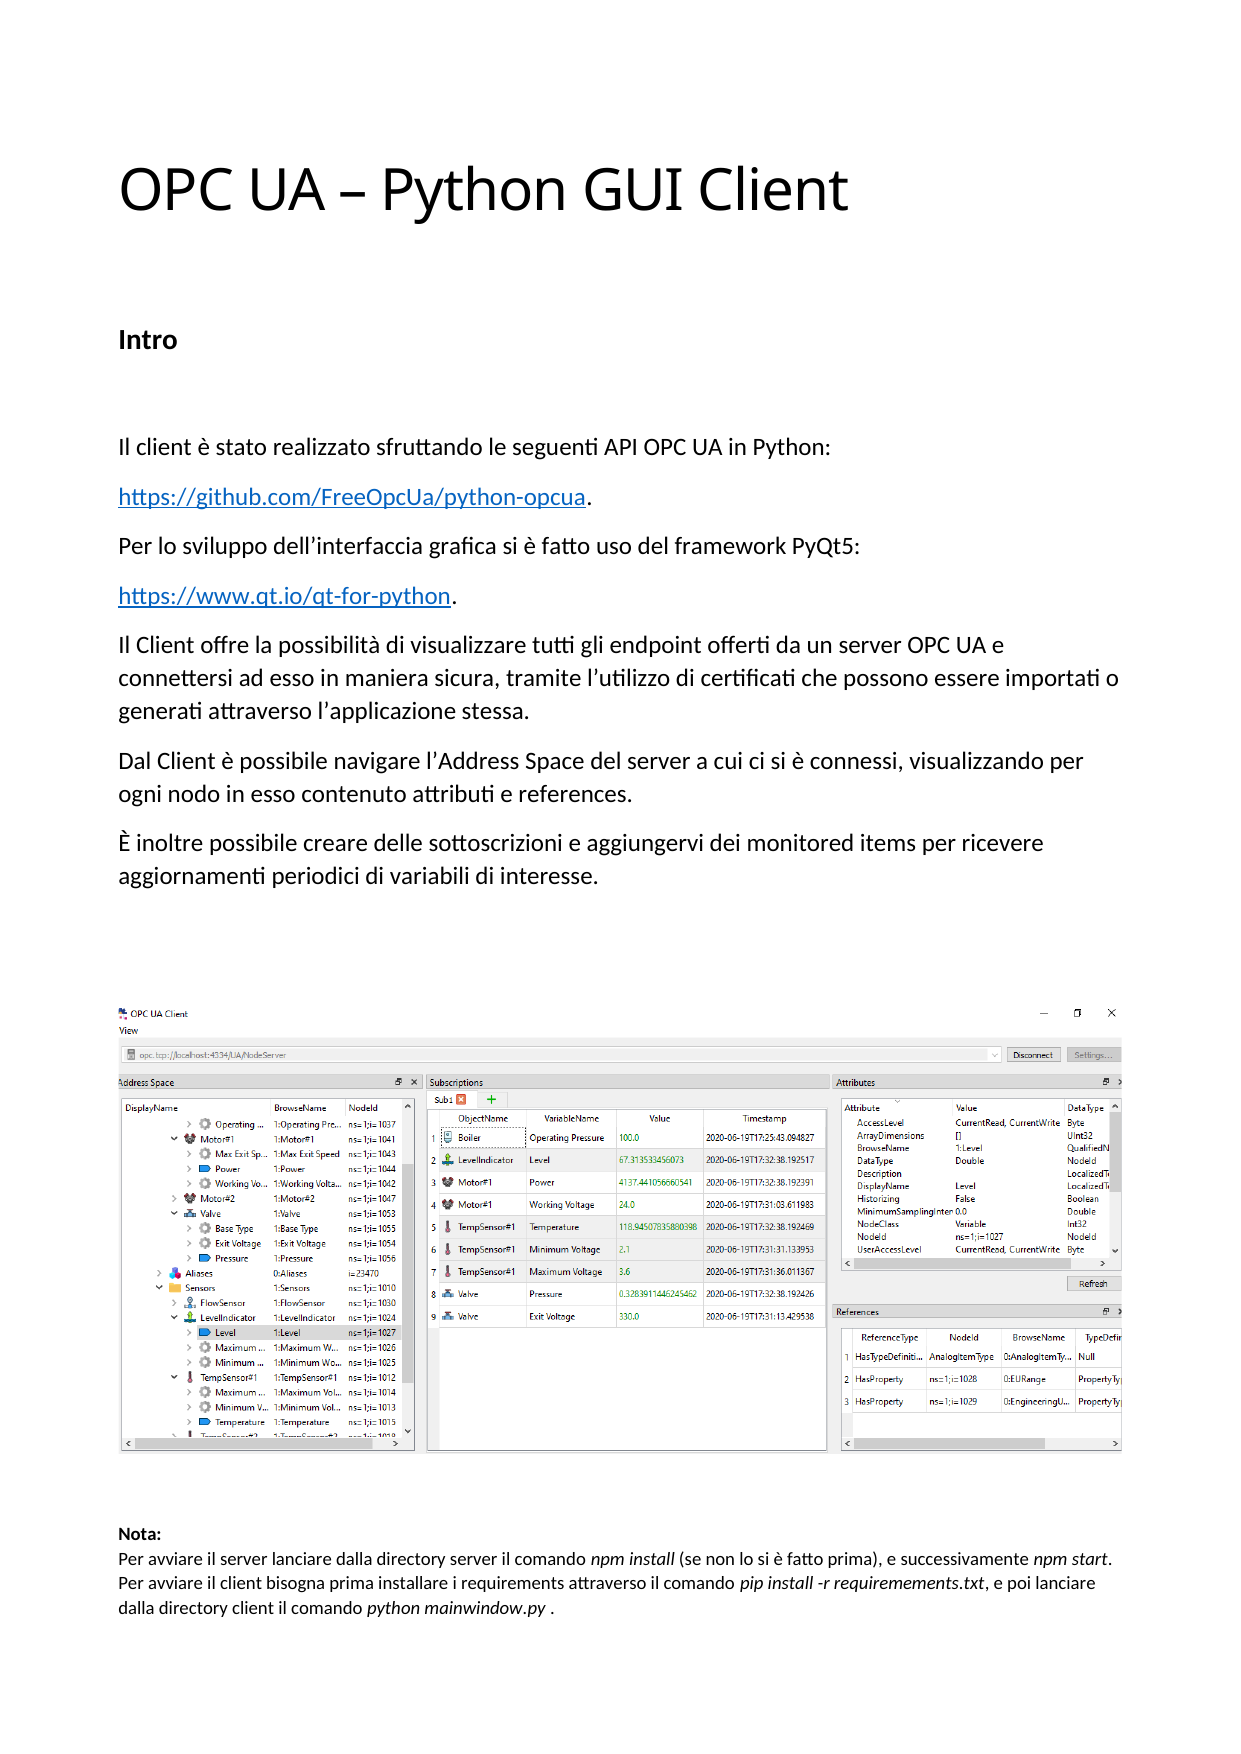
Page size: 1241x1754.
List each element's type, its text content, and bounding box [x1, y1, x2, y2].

text Nota: [118, 1522, 1122, 1545]
text https://github.com/FreeOpcUa/python-opcua. [118, 481, 1122, 511]
text Dal Client è possibile navigare l’Address Space del server a cui ci si è connessi, visualizzando per ogni nodo in esso contenuto attributi e references. [118, 745, 1122, 808]
text È inoltre possibile creare delle sottoscrizioni e aggiungervi dei monitored items per ricevere aggiornamenti periodici di variabili di interesse. [118, 827, 1122, 891]
picture [118, 1008, 1122, 1454]
text Per avviare il server lanciare dalla directory server il comando npm install (se non lo si è fatto prima), e successivamente npm start. [118, 1547, 1122, 1570]
text Il Client offre la possibilità di visualizzare tutti gli endpoint offerti da un server OPC UA e connettersi ad esso in maniera sicura, tramite l’utilizzo di certificati che possono essere importati o generati attraverso l’applicazione stessa. [118, 629, 1122, 726]
title OPC UA – Python GUI Client [118, 148, 1122, 227]
text Per lo sviluppo dell’interfaccia grafica si è fatto uso del framework PyQt5: [118, 530, 1122, 561]
text Per avviare il client bisogna prima installare i requirements attraverso il comando pip install -r requiremements.txt, e poi lanciare dalla directory client il comando python mainwindow.py . [118, 1571, 1122, 1619]
text Il client è stato realizzato sfruttando le seguenti API OPC UA in Python: [118, 431, 1122, 462]
text Intro [118, 321, 1122, 356]
text https://www.qt.io/qt-for-python. [118, 580, 1122, 610]
